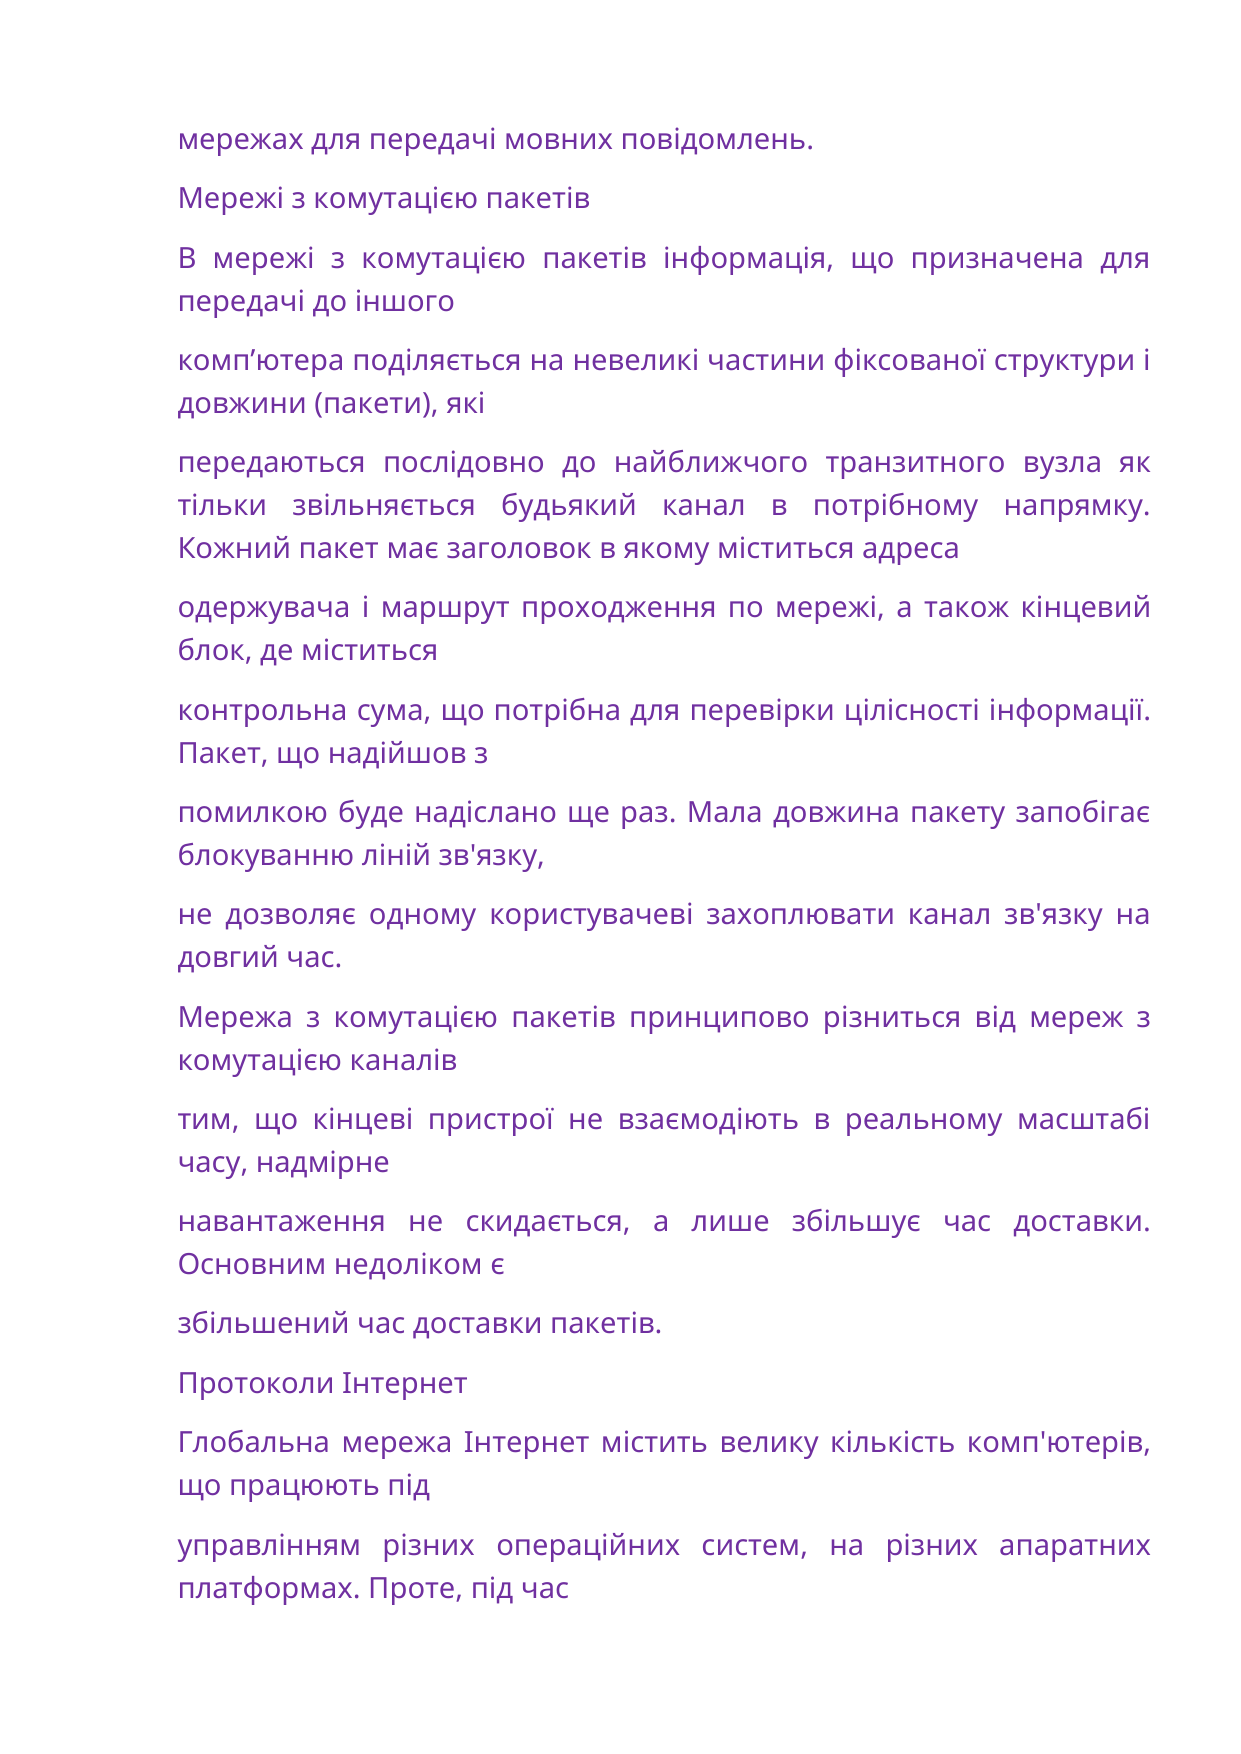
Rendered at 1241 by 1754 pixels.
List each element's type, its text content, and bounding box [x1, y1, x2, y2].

text тим, що кінцеві пристрої не взаємодіють в реальному масштабі часу, надмірне [177, 1098, 1152, 1181]
text Мережі з комутацією пакетів [177, 178, 1152, 217]
text В мережі з комутацією пакетів інформація, що призначена для передачі до іншого [177, 237, 1152, 319]
text управлінням різних операційних систем, на різних апаратних платформах. Проте, під час [177, 1524, 1152, 1607]
text навантаження не скидається, а лише збільшує час доставки. Основним недоліком є [177, 1201, 1152, 1283]
text збільшений час доставки пакетів. [177, 1303, 1152, 1342]
text Глобальна мережа Інтернет містить велику кількість комп'ютерів, що працюють під [177, 1422, 1152, 1504]
text контрольна сума, що потрібна для перевірки цілісності інформації. Пакет, що надійшов з [177, 689, 1152, 772]
text помилкою буде надіслано ще раз. Мала довжина пакету запобігає блокуванню ліній зв'язку, [177, 791, 1152, 874]
text передаються послідовно до найближчого транзитного вузла як тільки звільняється будьякий канал в потрібному напрямку. Кожний пакет має заголовок в якому міститься адреса [177, 442, 1152, 567]
text комп’ютера поділяється на невеликі частини фіксованої структури і довжини (пакети), які [177, 339, 1152, 422]
text Мережа з комутацією пакетів принципово різниться від мереж з комутацією каналів [177, 996, 1152, 1078]
text Протоколи Інтернет [177, 1362, 1152, 1402]
text мережах для передачі мовних повідомлень. [177, 118, 1152, 158]
text одержувача і маршрут проходження по мережі, а також кінцевий блок, де міститься [177, 587, 1152, 669]
text не дозволяє одному користувачеві захоплювати канал зв'язку на довгий час. [177, 894, 1152, 976]
